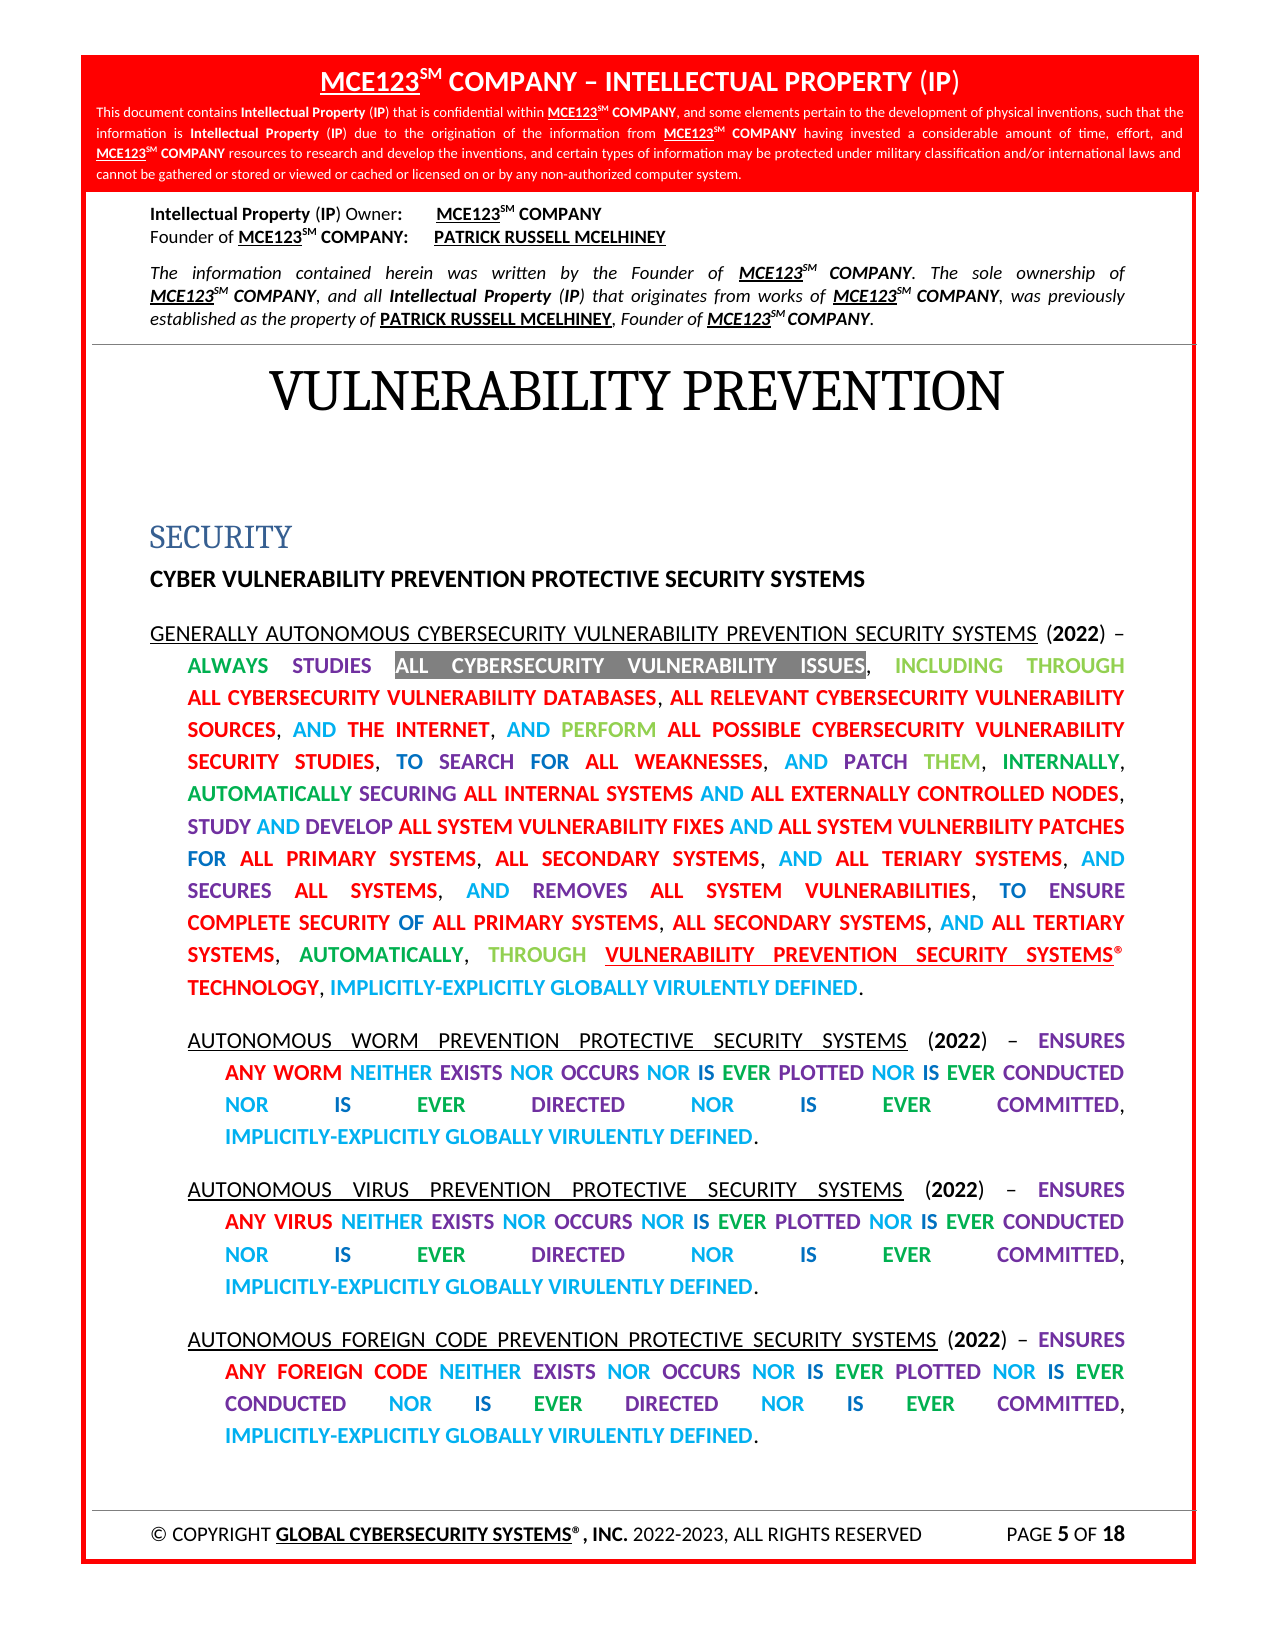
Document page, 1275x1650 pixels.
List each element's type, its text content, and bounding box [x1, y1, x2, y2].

text AUTONOMOUS VIRUS PREVENTION PROTECTIVE SECURITY SYSTEMS (2022) – ENSURES ANY VIRUS NEITHER EXISTS NOR OCCURS NOR IS EVER PLOTTED NOR IS EVER CONDUCTED NOR IS EVER DIRECTED NOR IS EVER COMMITTED, IMPLICITLY-EXPLICITLY GLOBALLY VIRULENTLY DEFINED. [187, 1175, 1125, 1300]
text GENERALLY AUTONOMOUS CYBERSECURITY VULNERABILITY PREVENTION SECURITY SYSTEMS (2022) – ALWAYS STUDIES ALL CYBERSECURITY VULNERABILITY ISSUES, INCLUDING THROUGH ALL CYBERSECURITY VULNERABILITY DATABASES, ALL RELEVANT CYBERSECURITY VULNERABILITY SOURCES, AND THE INTERNET, AND PERFORM ALL POSSIBLE CYBERSECURITY VULNERABILITY SECURITY STUDIES, TO SEARCH FOR ALL WEAKNESSES, AND PATCH THEM, INTERNALLY, AUTOMATICALLY SECURING ALL INTERNAL SYSTEMS AND ALL EXTERNALLY CONTROLLED NODES, STUDY AND DEVELOP ALL SYSTEM VULNERABILITY FIXES AND ALL SYSTEM VULNERBILITY PATCHES FOR ALL PRIMARY SYSTEMS, ALL SECONDARY SYSTEMS, AND ALL TERIARY SYSTEMS, AND SECURES ALL SYSTEMS, AND REMOVES ALL SYSTEM VULNERABILITIES, TO ENSURE COMPLETE SECURITY OF ALL PRIMARY SYSTEMS, ALL SECONDARY SYSTEMS, AND ALL TERTIARY SYSTEMS, AUTOMATICALLY, THROUGH VULNERABILITY PREVENTION SECURITY SYSTEMS® TECHNOLOGY, IMPLICITLY-EXPLICITLY GLOBALLY VIRULENTLY DEFINED. [150, 619, 1125, 1001]
text AUTONOMOUS WORM PREVENTION PROTECTIVE SECURITY SYSTEMS (2022) – ENSURES ANY WORM NEITHER EXISTS NOR OCCURS NOR IS EVER PLOTTED NOR IS EVER CONDUCTED NOR IS EVER DIRECTED NOR IS EVER COMMITTED, IMPLICITLY-EXPLICITLY GLOBALLY VIRULENTLY DEFINED. [187, 1026, 1125, 1150]
text CYBER VULNERABILITY PREVENTION PROTECTIVE SECURITY SYSTEMS [150, 563, 1125, 593]
subtitle SECURITY [150, 519, 1125, 557]
title VULNERABILITY PREVENTION [150, 358, 1125, 425]
text AUTONOMOUS FOREIGN CODE PREVENTION PROTECTIVE SECURITY SYSTEMS (2022) – ENSURES ANY FOREIGN CODE NEITHER EXISTS NOR OCCURS NOR IS EVER PLOTTED NOR IS EVER CONDUCTED NOR IS EVER DIRECTED NOR IS EVER COMMITTED, IMPLICITLY-EXPLICITLY GLOBALLY VIRULENTLY DEFINED. [187, 1325, 1125, 1449]
